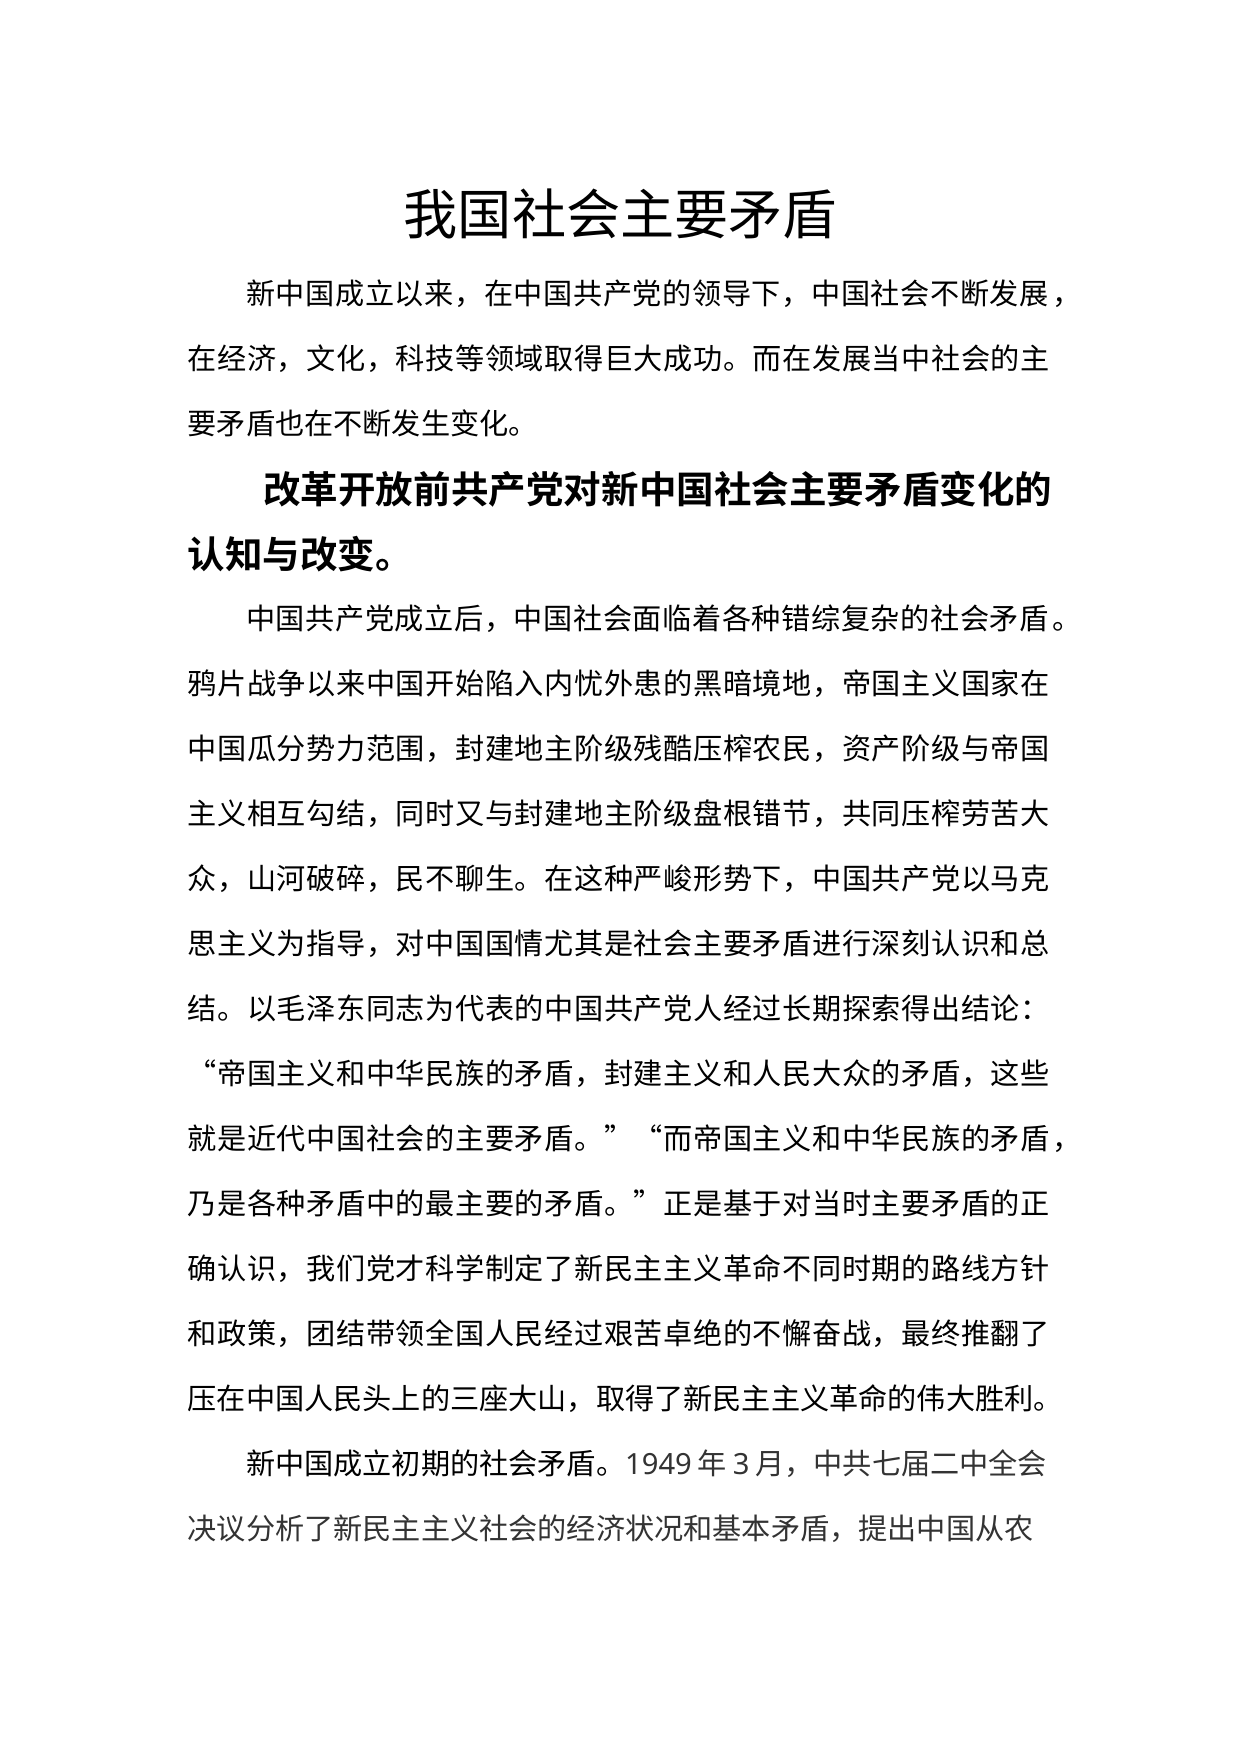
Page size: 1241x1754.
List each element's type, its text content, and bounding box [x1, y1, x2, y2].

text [187, 1429, 1053, 1559]
text 改革开放前共产党对新中国社会主要矛盾变化的认知与改变。 [187, 454, 1053, 584]
text 中国共产党成立后，中国社会面临着各种错综复杂的社会矛盾。鸦片战争以来中国开始陷入内忧外患的黑暗境地，帝国主义国家在中国瓜分势力范围，封建地主阶级残酷压榨农民，资产阶级与帝国主义相互勾结，同时又与封建地主阶级盘根错节，共同压榨劳苦大众，山河破碎，民不聊生。在这种严峻形势下，中国共产党以马克思主义为指导，对中国国情尤其是社会主要矛盾进行深刻认识和总结。以毛泽东同志为代表的中国共产党人经过长期探索得出结论：“帝国主义和中华民族的矛盾，封建主义和人民大众的矛盾，这些就是近代中国社会的主要矛盾。”“而帝国主义和中华民族的矛盾，乃是各种矛盾中的最主要的矛盾。”正是基于对当时主要矛盾的正确认识，我们党才科学制定了新民主主义革命不同时期的路线方针和政策，团结带领全国人民经过艰苦卓绝的不懈奋战，最终推翻了压在中国人民头上的三座大山，取得了新民主主义革命的伟大胜利。 [187, 584, 1053, 1429]
text 我国社会主要矛盾 [187, 162, 1053, 259]
text 新中国成立以来，在中国共产党的领导下，中国社会不断发展，在经济，文化，科技等领域取得巨大成功。而在发展当中社会的主要矛盾也在不断发生变化。 [187, 259, 1053, 454]
